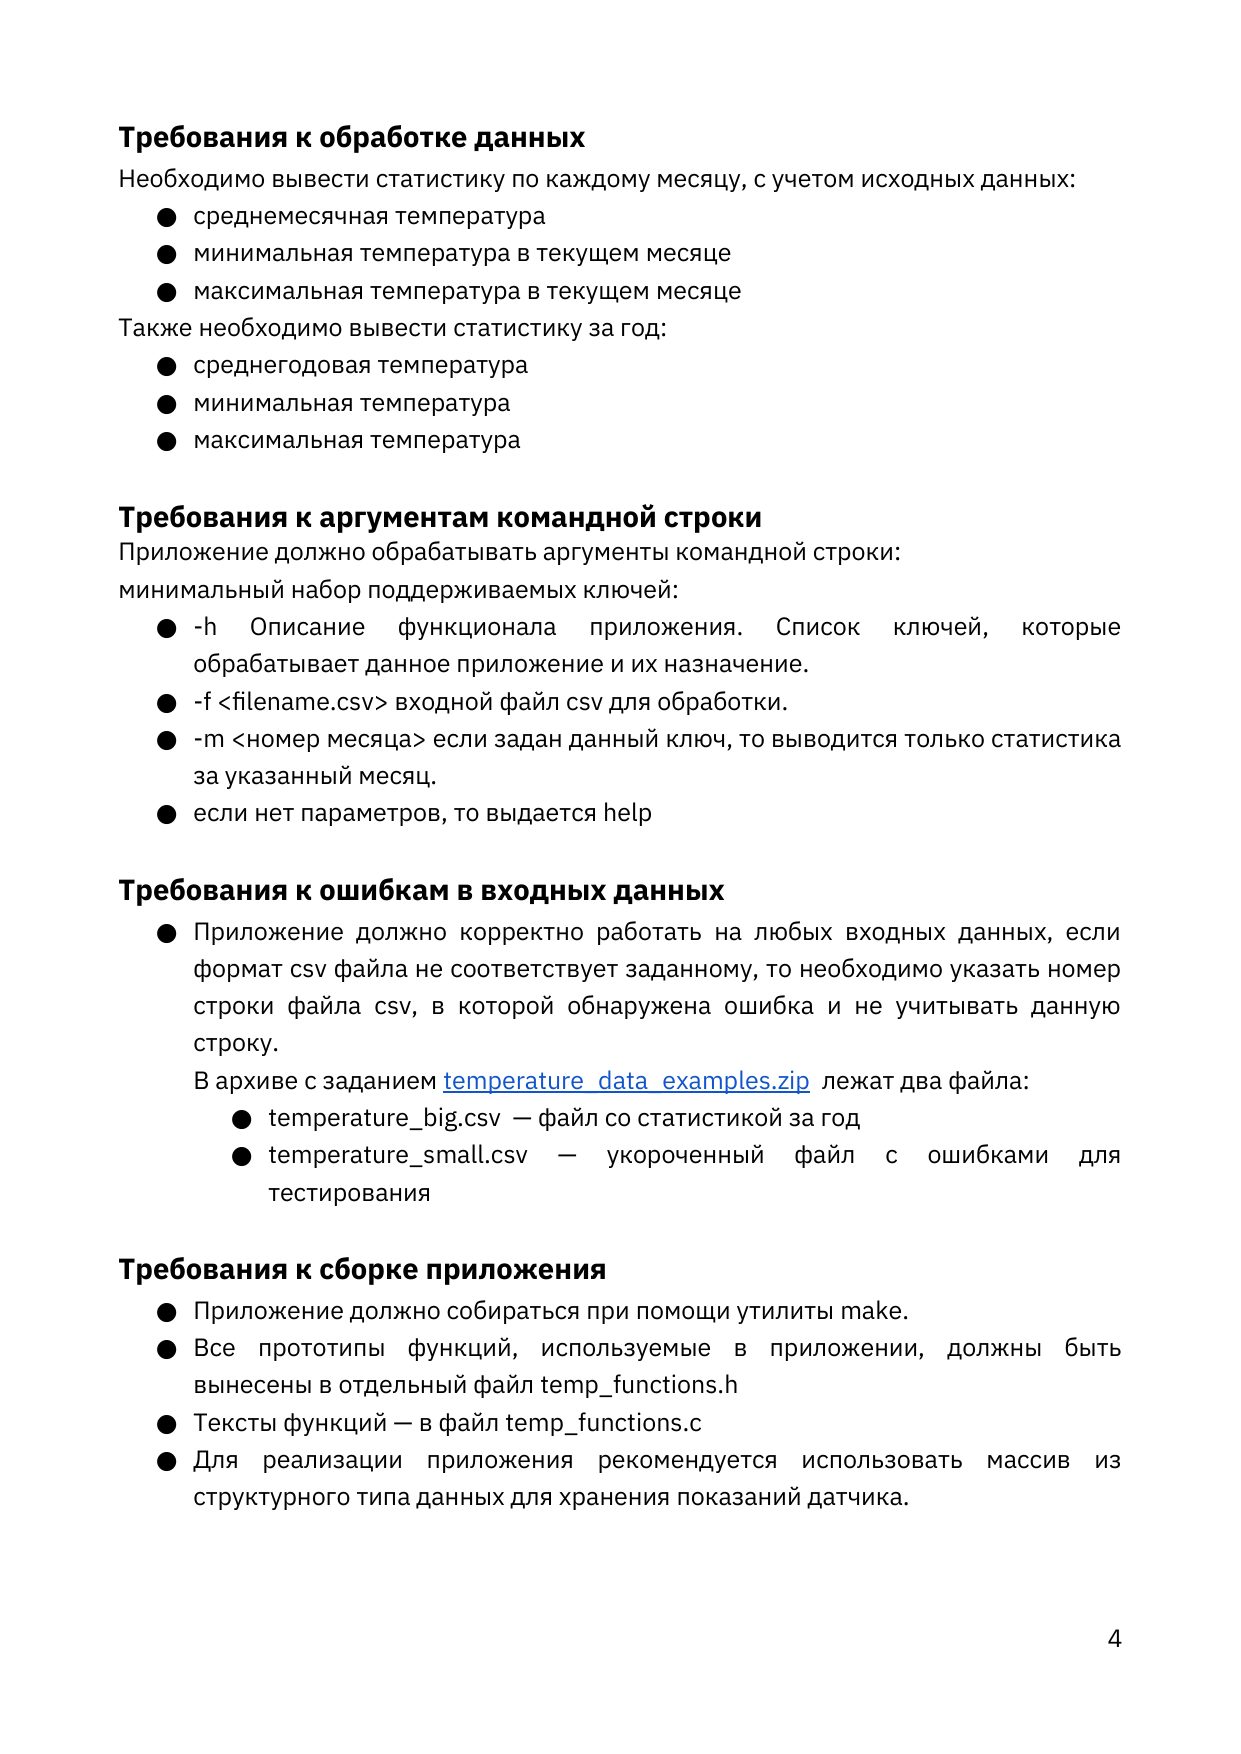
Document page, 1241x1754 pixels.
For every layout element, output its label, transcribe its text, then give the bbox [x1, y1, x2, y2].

text Также необходимо вывести статистику за год: [118, 311, 1122, 343]
list Тексты функций — в файл temp_functions.c [156, 1405, 1122, 1438]
text Требования к обработке данных [118, 118, 1122, 156]
text В архиве с заданием temperature_data_examples.zip лежат два файла: [193, 1063, 1122, 1096]
list максимальная температура в текущем месяце [156, 273, 1122, 306]
list среднемесячная температура [156, 199, 1122, 231]
list максимальная температура [156, 423, 1122, 455]
list Все прототипы функций, используемые в приложении, должны быть вынесены в отдельный файл temp_functions.h [156, 1331, 1122, 1401]
list -f <filename.csv> входной файл csv для обработки. [156, 684, 1122, 717]
list Приложение должно собираться при помощи утилиты make. [156, 1293, 1122, 1326]
list temperature_big.csv — файл со статистикой за год [231, 1101, 1122, 1133]
list temperature_small.csv — укороченный файл с ошибками для тестирования [231, 1138, 1122, 1208]
text Приложение должно обрабатывать аргументы командной строки: [118, 535, 1122, 568]
text Требования к сборке приложения [118, 1250, 1122, 1288]
list -m <номер месяца> если задан данный ключ, то выводится только статистика за указанный месяц. [156, 722, 1122, 791]
list минимальная температура в текущем месяце [156, 236, 1122, 269]
list если нет параметров, то выдается help [156, 796, 1122, 829]
list минимальная температура [156, 385, 1122, 418]
list Для реализации приложения рекомендуется использовать массив из структурного типа данных для хранения показаний датчика. [156, 1443, 1122, 1512]
text Требования к ошибкам в входных данных [118, 871, 1122, 909]
text Требования к аргументам командной строки [118, 497, 1122, 535]
text минимальный набор поддерживаемых ключей: [118, 572, 1122, 605]
list -h Описание функционала приложения. Список ключей, которые обрабатывает данное приложение и их назначение. [156, 610, 1122, 679]
list среднегодовая температура [156, 348, 1122, 381]
text Необходимо вывести статистику по каждому месяцу, с учетом исходных данных: [118, 162, 1122, 194]
list Приложение должно корректно работать на любых входных данных, если формат csv файла не соответствует заданному, то необходимо указать номер строки файла csv, в которой обнаружена ошибка и не учитывать данную строку. [156, 914, 1122, 1059]
